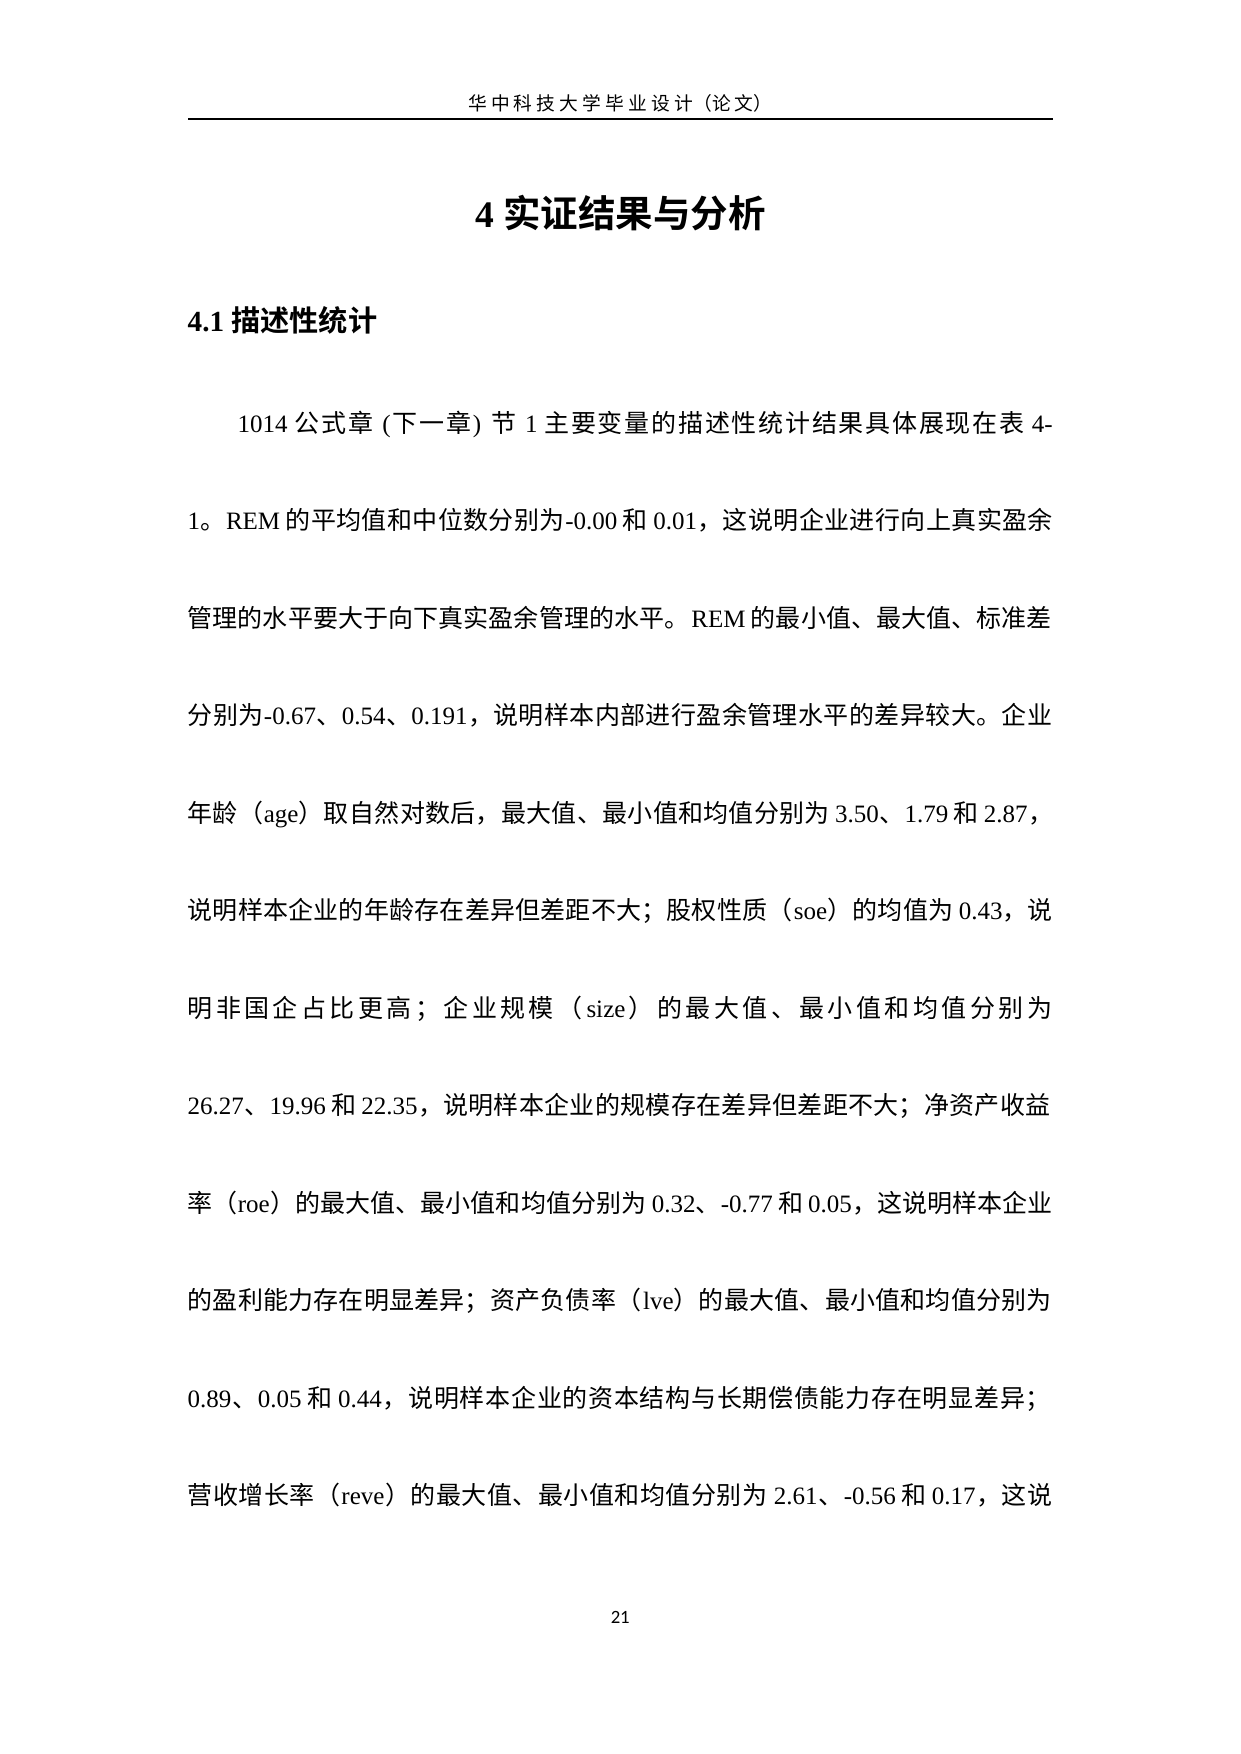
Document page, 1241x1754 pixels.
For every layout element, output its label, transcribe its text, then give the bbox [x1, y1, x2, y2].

subtitle 实证结果与分析 [187, 178, 1053, 243]
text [187, 389, 1053, 1526]
subtitle 描述性统计 [187, 287, 1053, 352]
